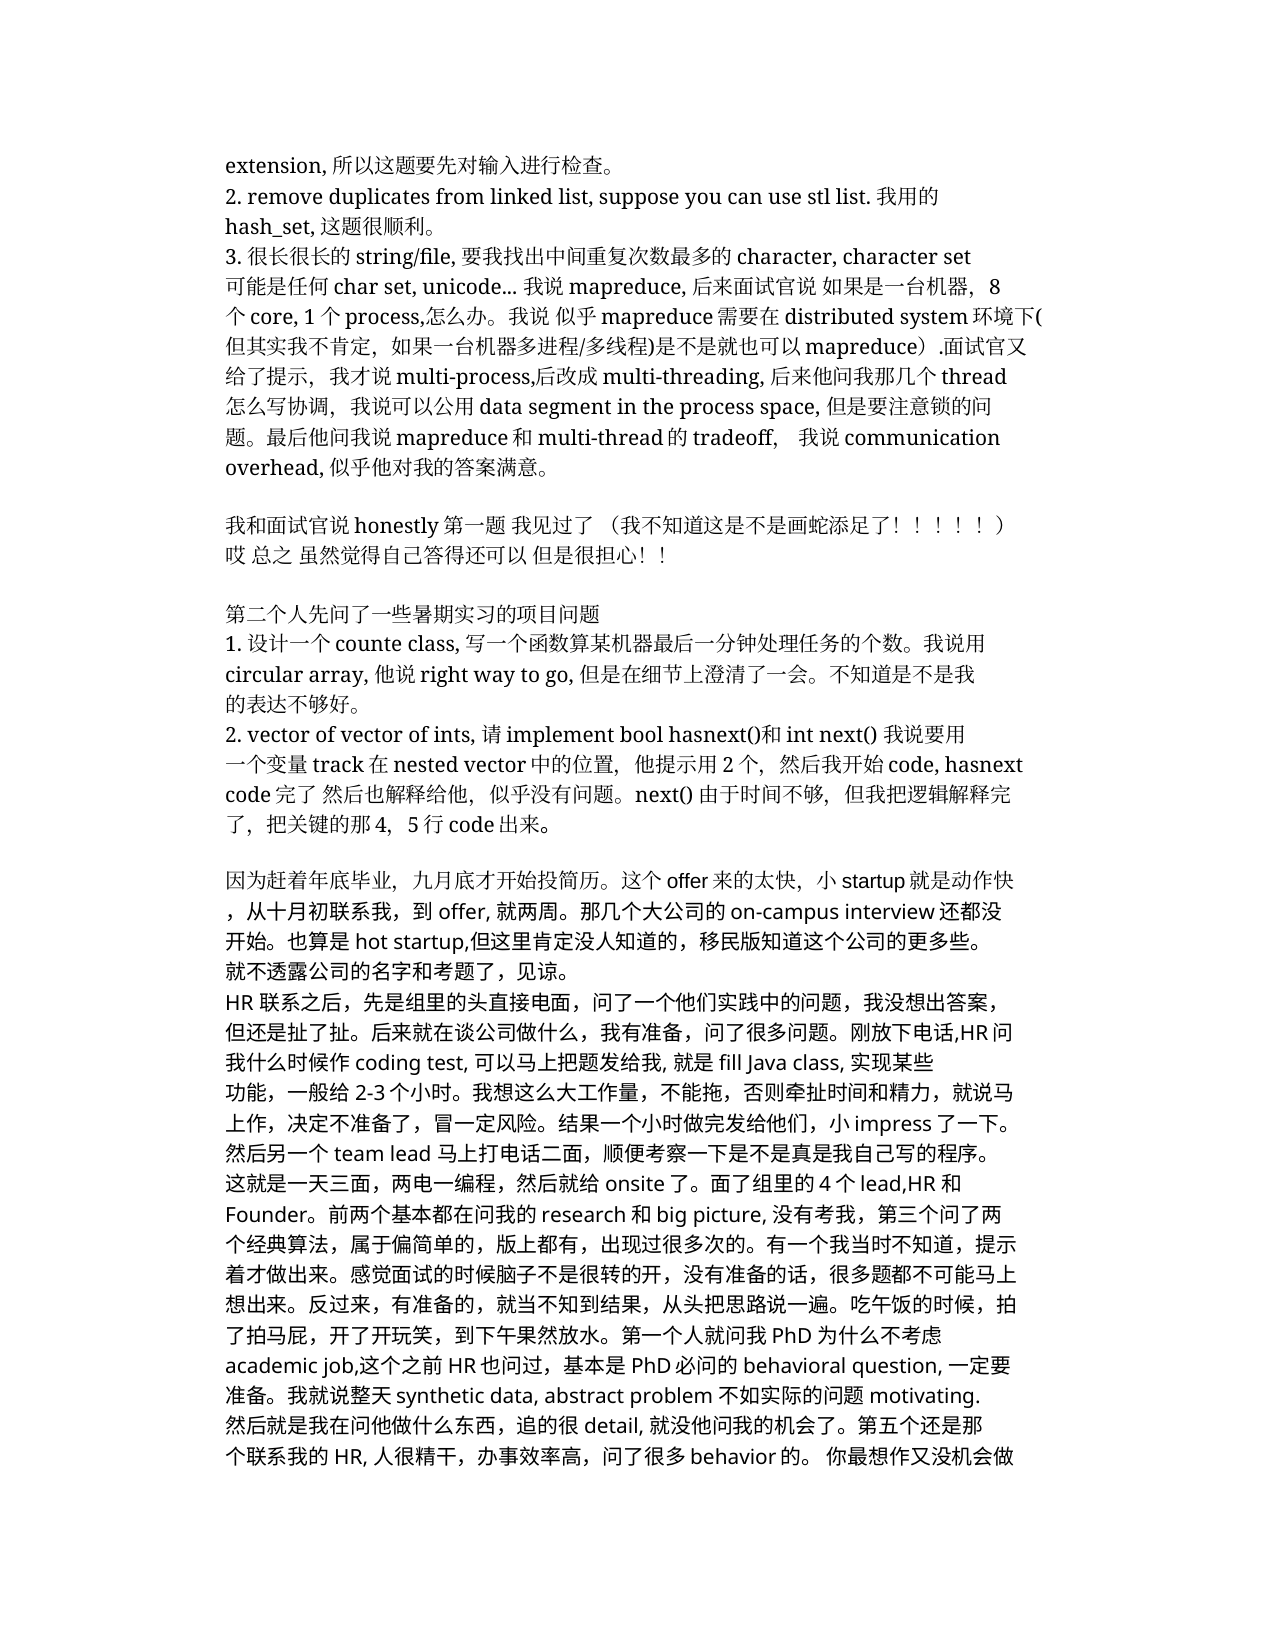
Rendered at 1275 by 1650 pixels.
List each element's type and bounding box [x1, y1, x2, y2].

text [225, 865, 1125, 1470]
list [187, 150, 1125, 839]
